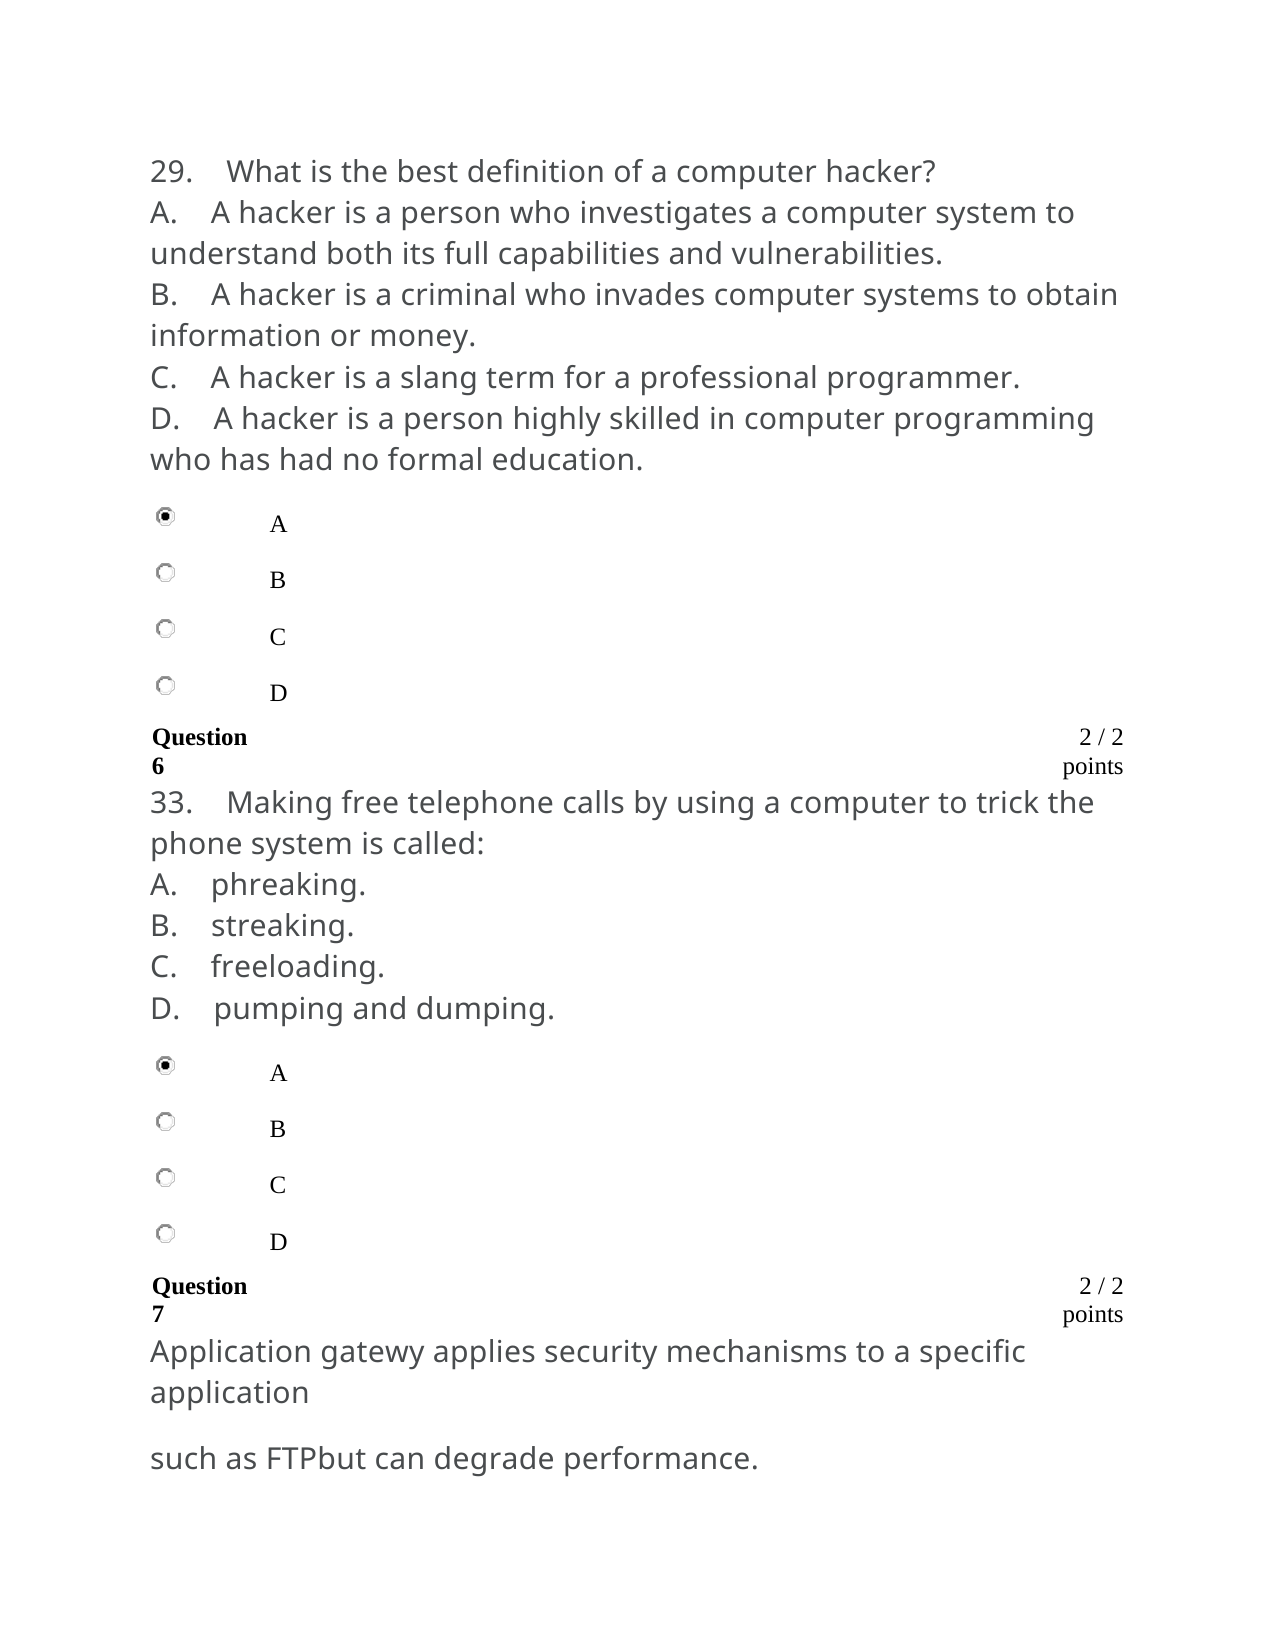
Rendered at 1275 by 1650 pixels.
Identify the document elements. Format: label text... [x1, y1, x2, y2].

text such as FTPbut can degrade performance. [150, 1437, 1125, 1478]
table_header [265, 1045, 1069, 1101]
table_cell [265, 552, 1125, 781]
text Application gatewy applies security mechanisms to a specific application [150, 1330, 1125, 1412]
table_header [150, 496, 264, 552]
text 29. What is the best definition of a computer hacker? A. A hacker is a person who investigates a computer system to understand both its full capabilities and vulnerabilities. B. A hacker is a criminal who invades computer systems to obtain information or money. C. A hacker is a slang term for a professional programmer. D. A hacker is a person highly skilled in computer programming who has had no formal education. [150, 150, 1125, 479]
text 33. Making free telephone calls by using a computer to trick the phone system is called: A. phreaking. B. streaking. C. freeloading. D. pumping and dumping. [150, 781, 1125, 1028]
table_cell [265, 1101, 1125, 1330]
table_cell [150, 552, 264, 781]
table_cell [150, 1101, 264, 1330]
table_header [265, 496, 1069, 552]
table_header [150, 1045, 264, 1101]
